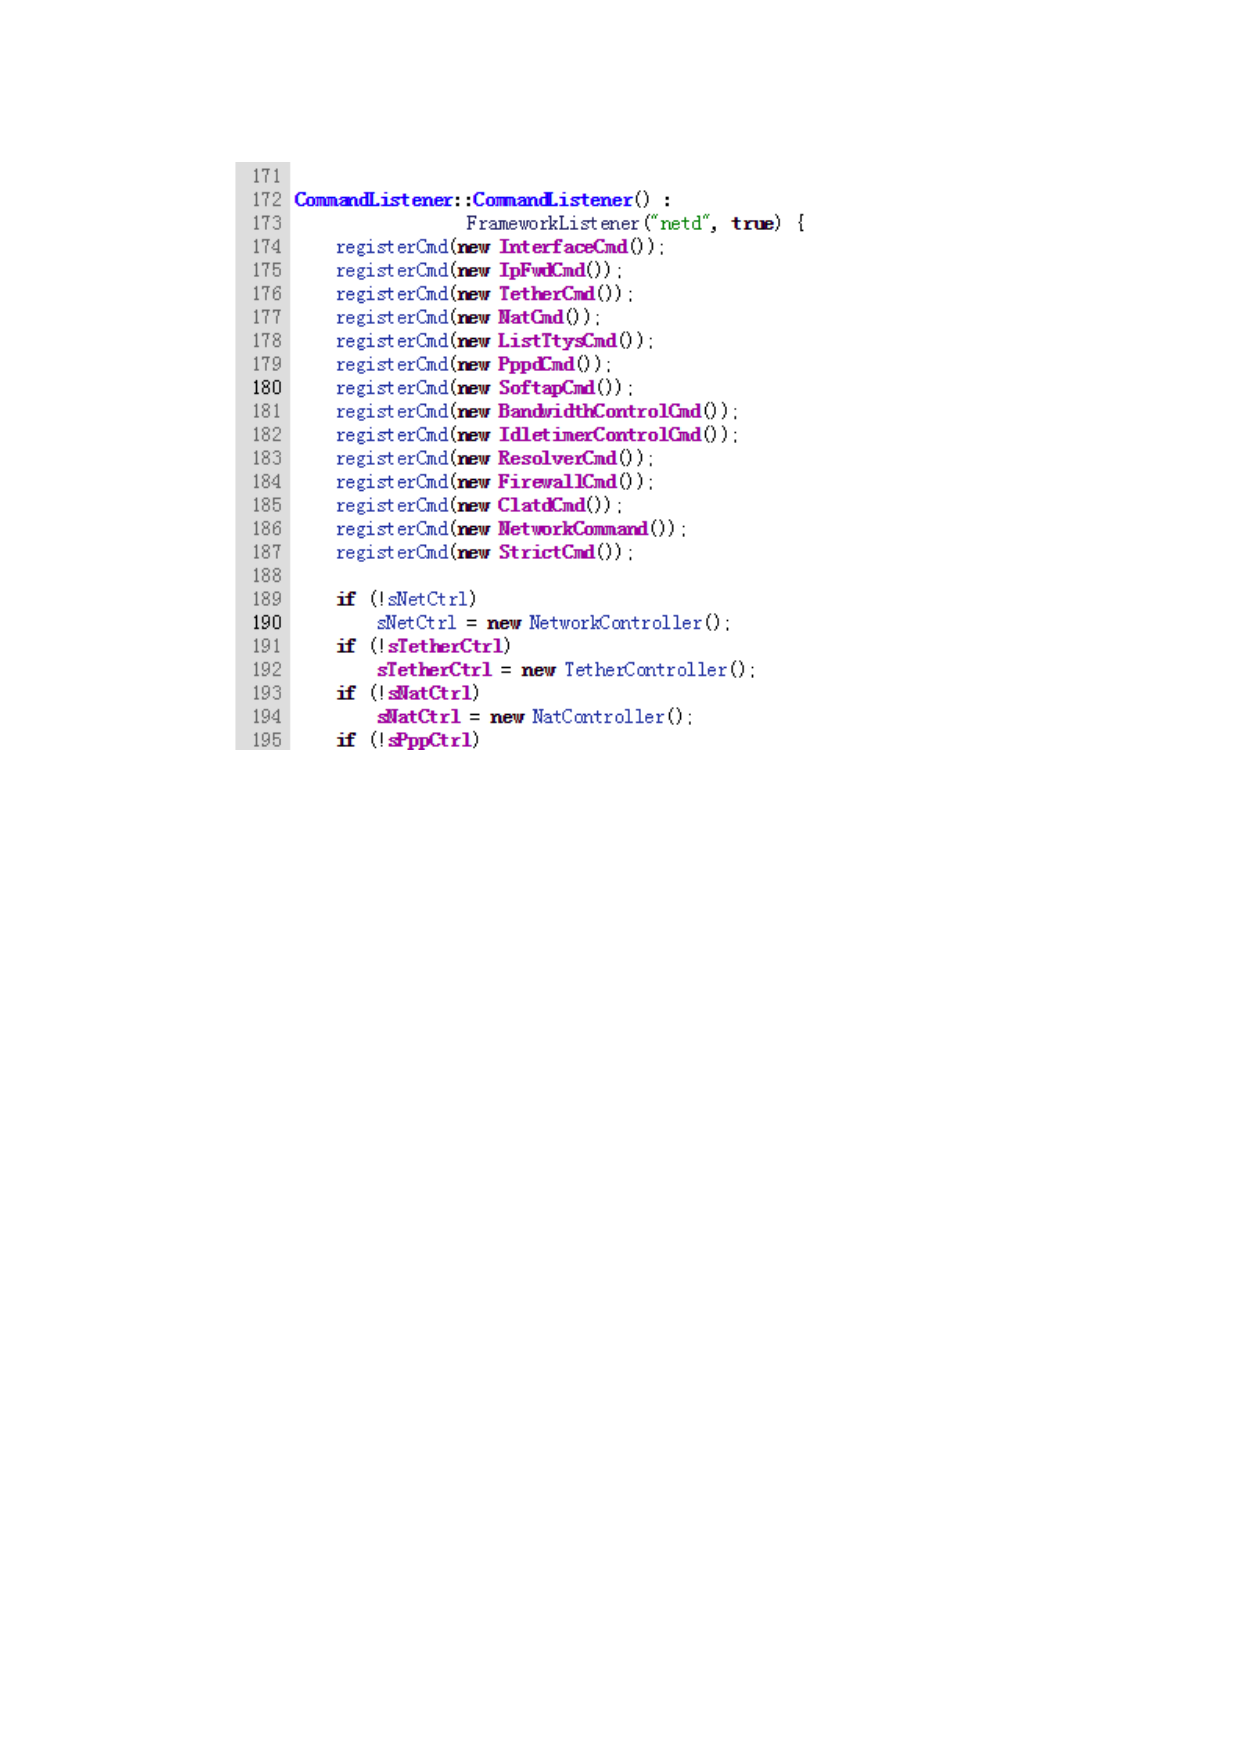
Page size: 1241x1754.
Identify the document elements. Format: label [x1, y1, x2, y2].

picture [231, 162, 946, 750]
